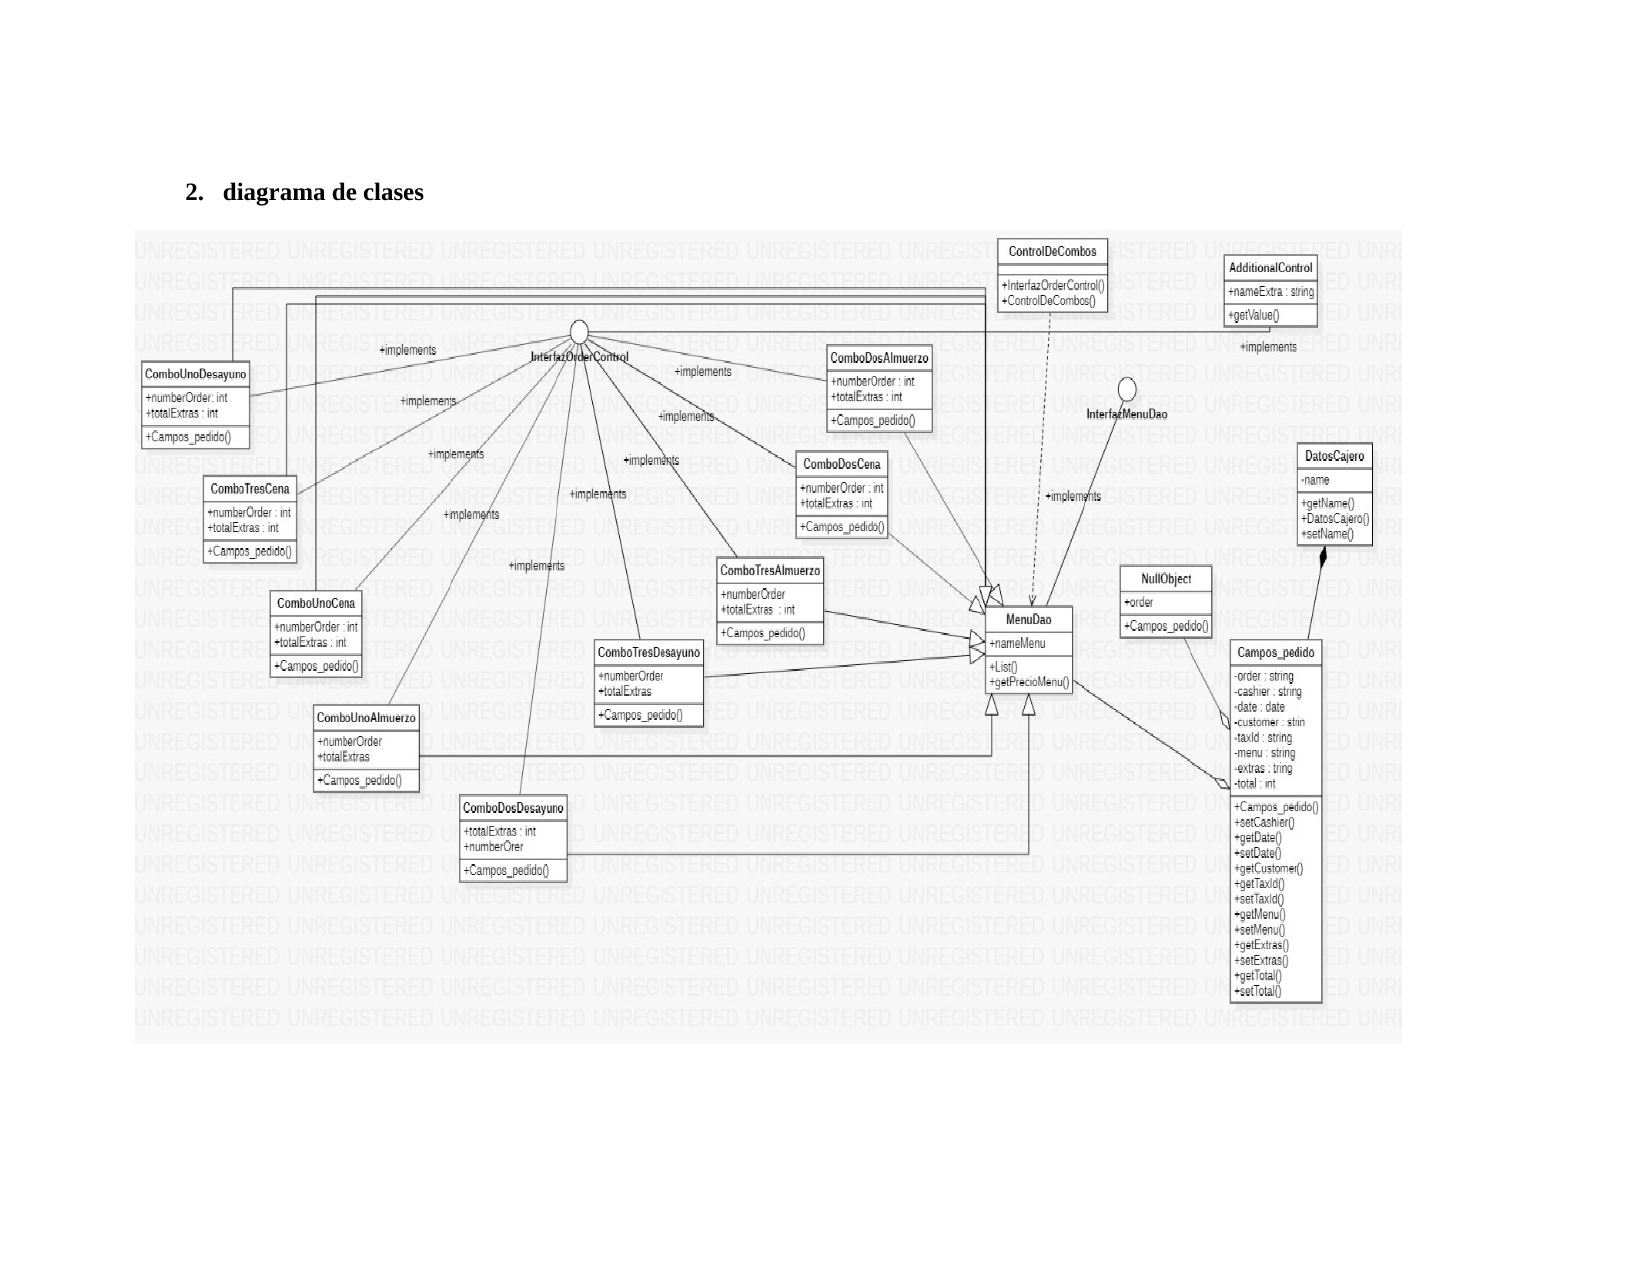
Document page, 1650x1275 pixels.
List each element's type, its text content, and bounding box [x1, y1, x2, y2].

list diagrama de clases [185, 177, 1502, 206]
picture [134, 230, 1402, 1044]
